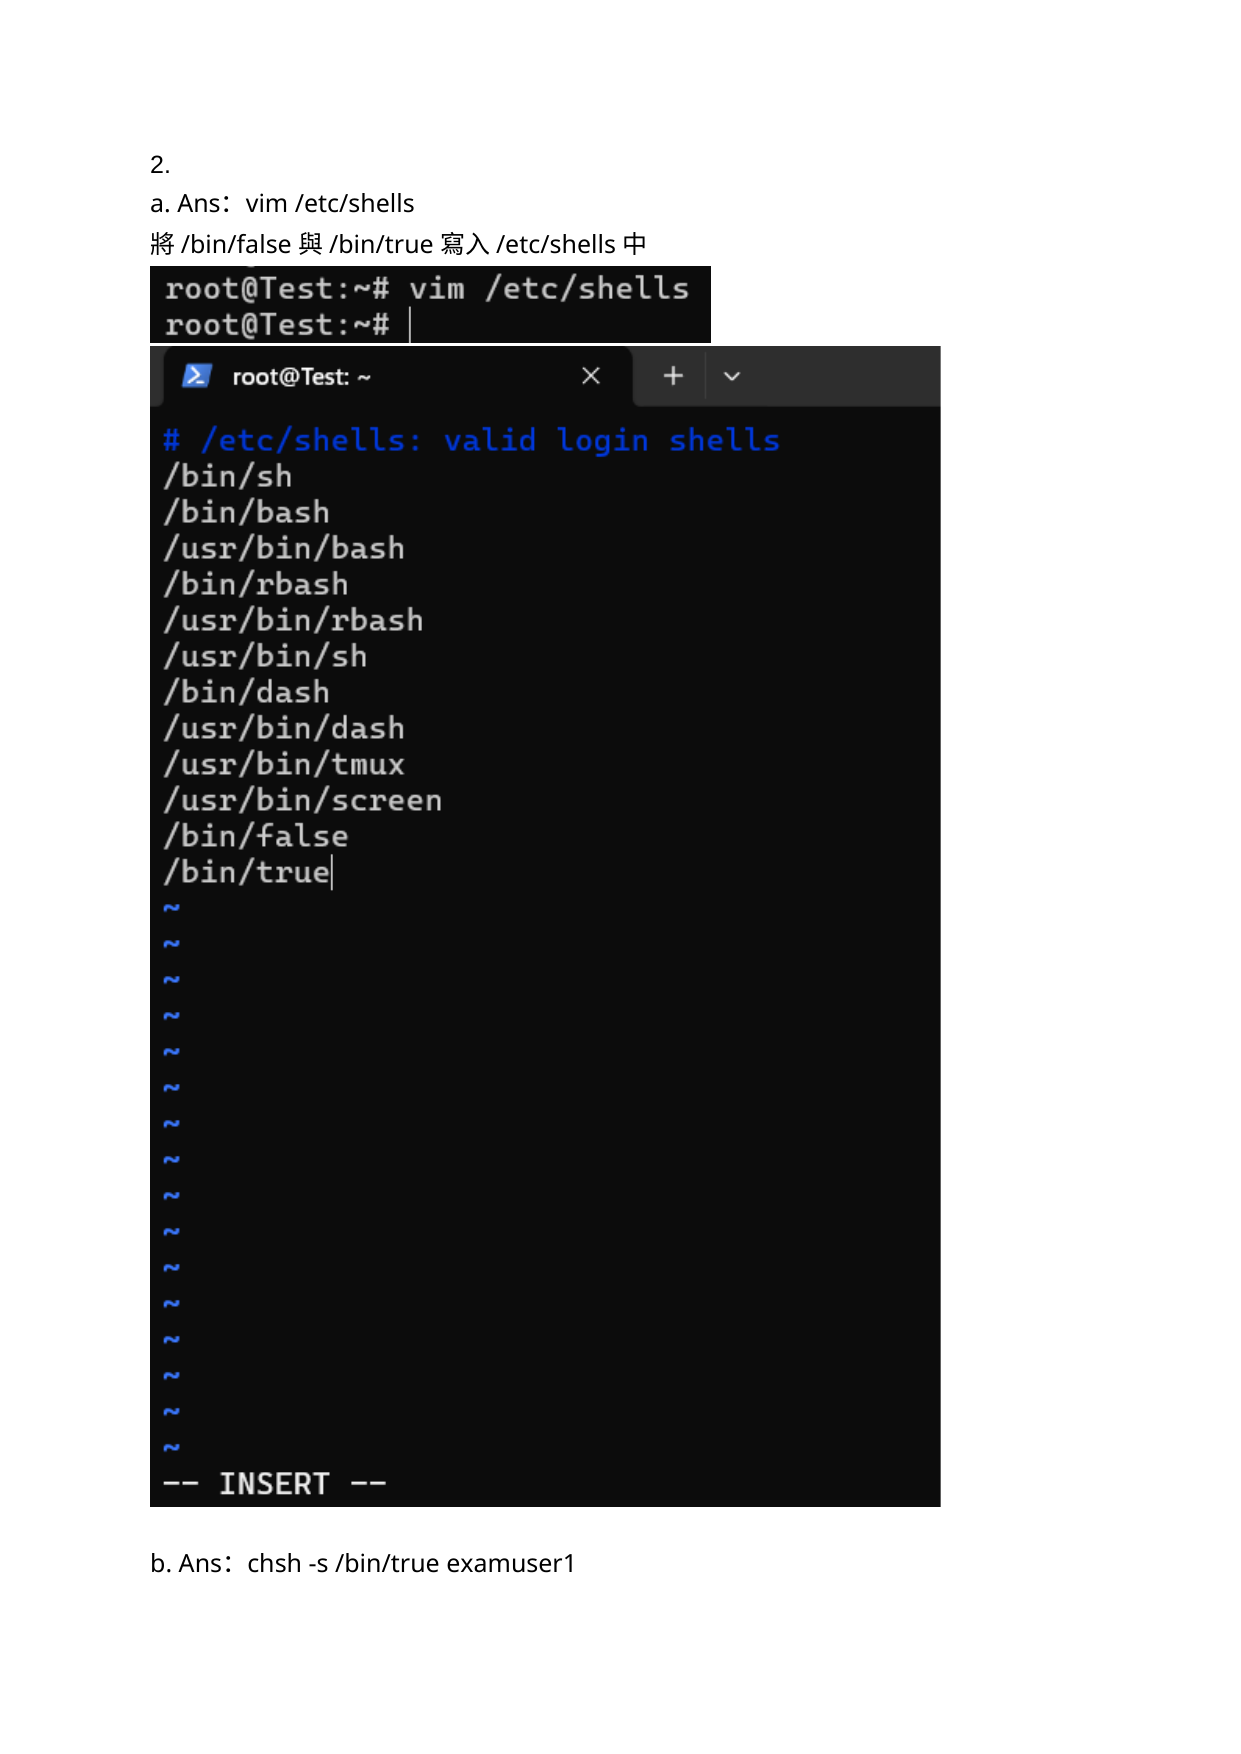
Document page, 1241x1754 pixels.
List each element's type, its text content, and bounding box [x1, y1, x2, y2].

picture [150, 266, 711, 343]
text a. Ans：vim /etc/shells [150, 183, 1090, 219]
picture [150, 346, 941, 1507]
text 將 /bin/false 與 /bin/true 寫入 /etc/shells 中 [150, 225, 1090, 261]
text b. Ans：chsh -s /bin/true examuser1 [150, 1543, 1090, 1579]
text 2. [150, 150, 1090, 179]
